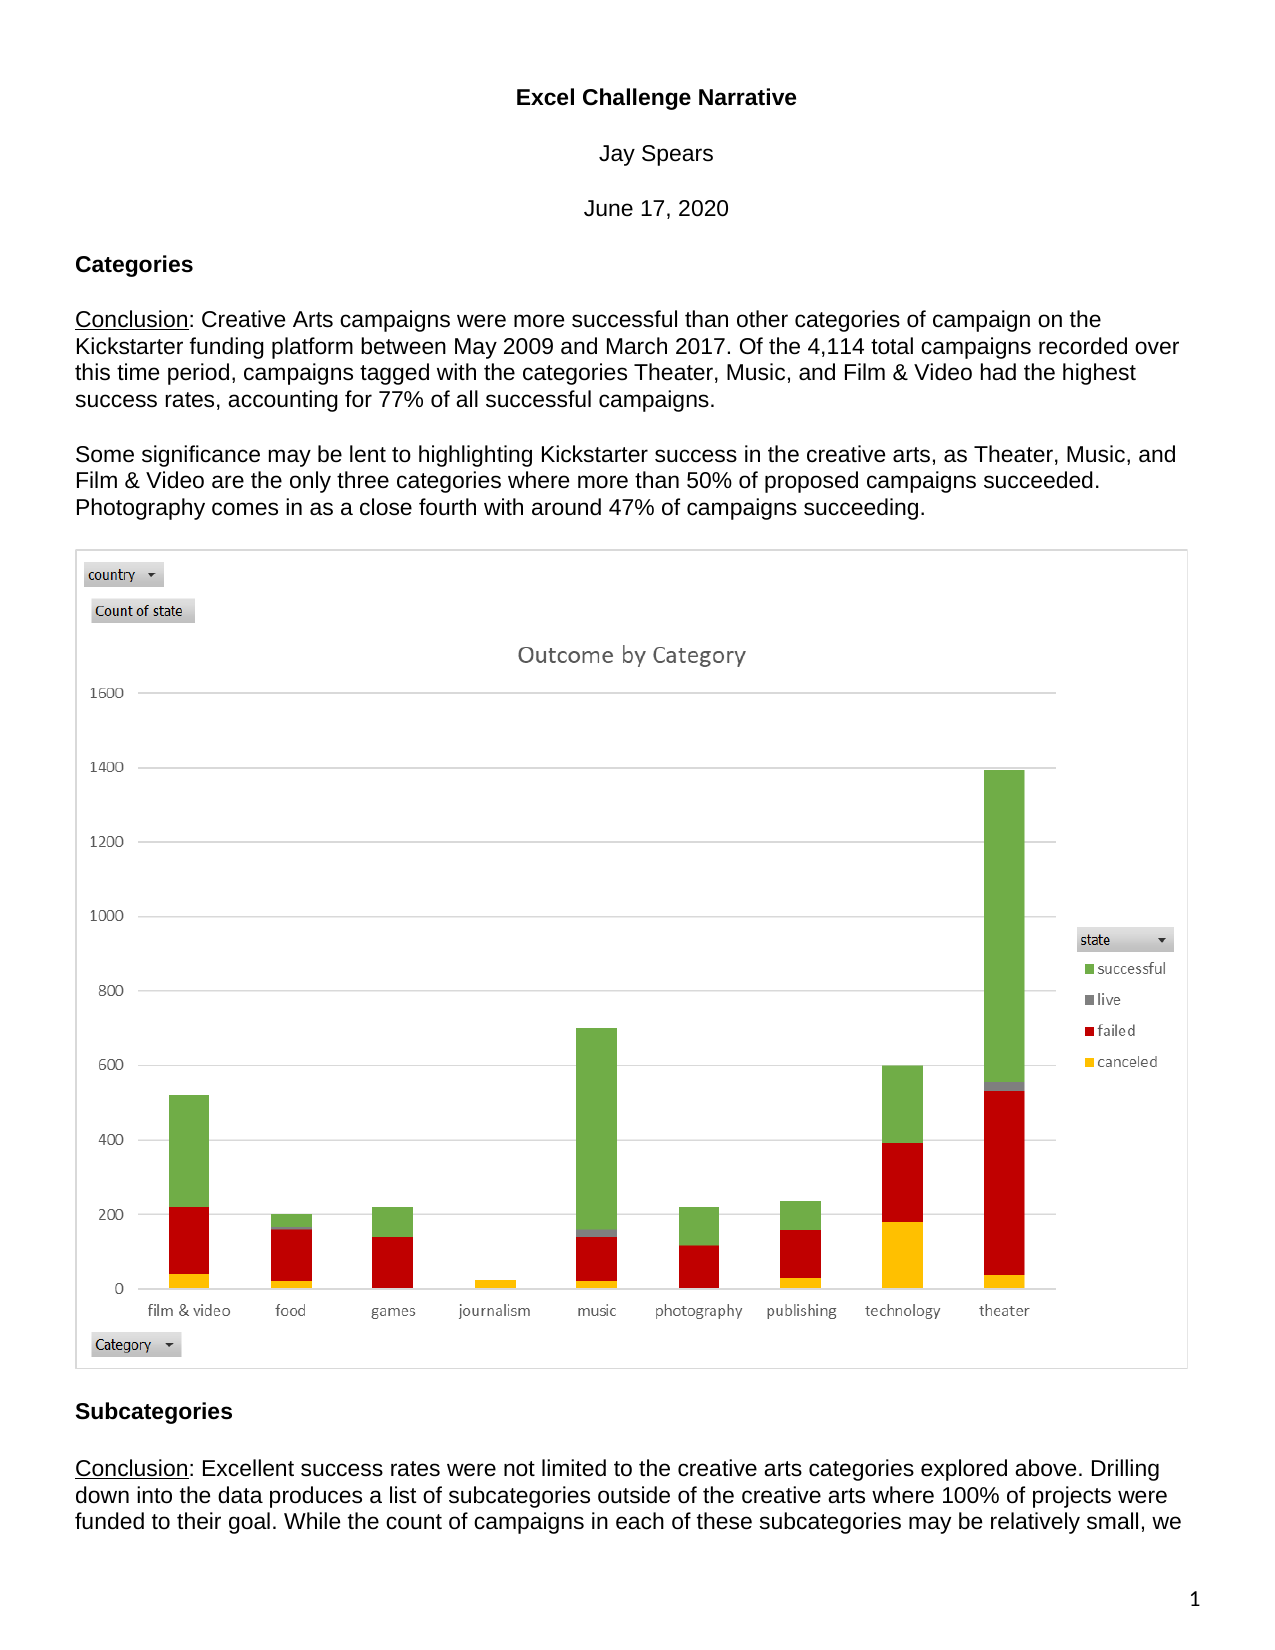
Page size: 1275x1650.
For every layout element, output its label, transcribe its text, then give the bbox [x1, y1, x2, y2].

text June 17, 2020 [112, 195, 1200, 222]
text Categories [75, 251, 1200, 277]
text Conclusion: Creative Arts campaigns were more successful than other categories of campaign on the Kickstarter funding platform between May 2009 and March 2017. Of the 4,114 total campaigns recorded over this time period, campaigns tagged with the categories Theater, Music, and Film & Video had the highest success rates, accounting for 77% of all successful campaigns. [75, 306, 1200, 412]
text Jay Spears [112, 140, 1200, 166]
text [75, 1455, 1200, 1534]
picture [75, 549, 1188, 1369]
text Some significance may be lent to highlighting Kickstarter success in the creative arts, as Theater, Music, and Film & Video are the only three categories where more than 50% of proposed campaigns succeeded. Photography comes in as a close fourth with around 47% of campaigns succeeding. [75, 441, 1200, 520]
text Subcategories [75, 1398, 1200, 1424]
text Excel Challenge Narrative [112, 84, 1200, 111]
